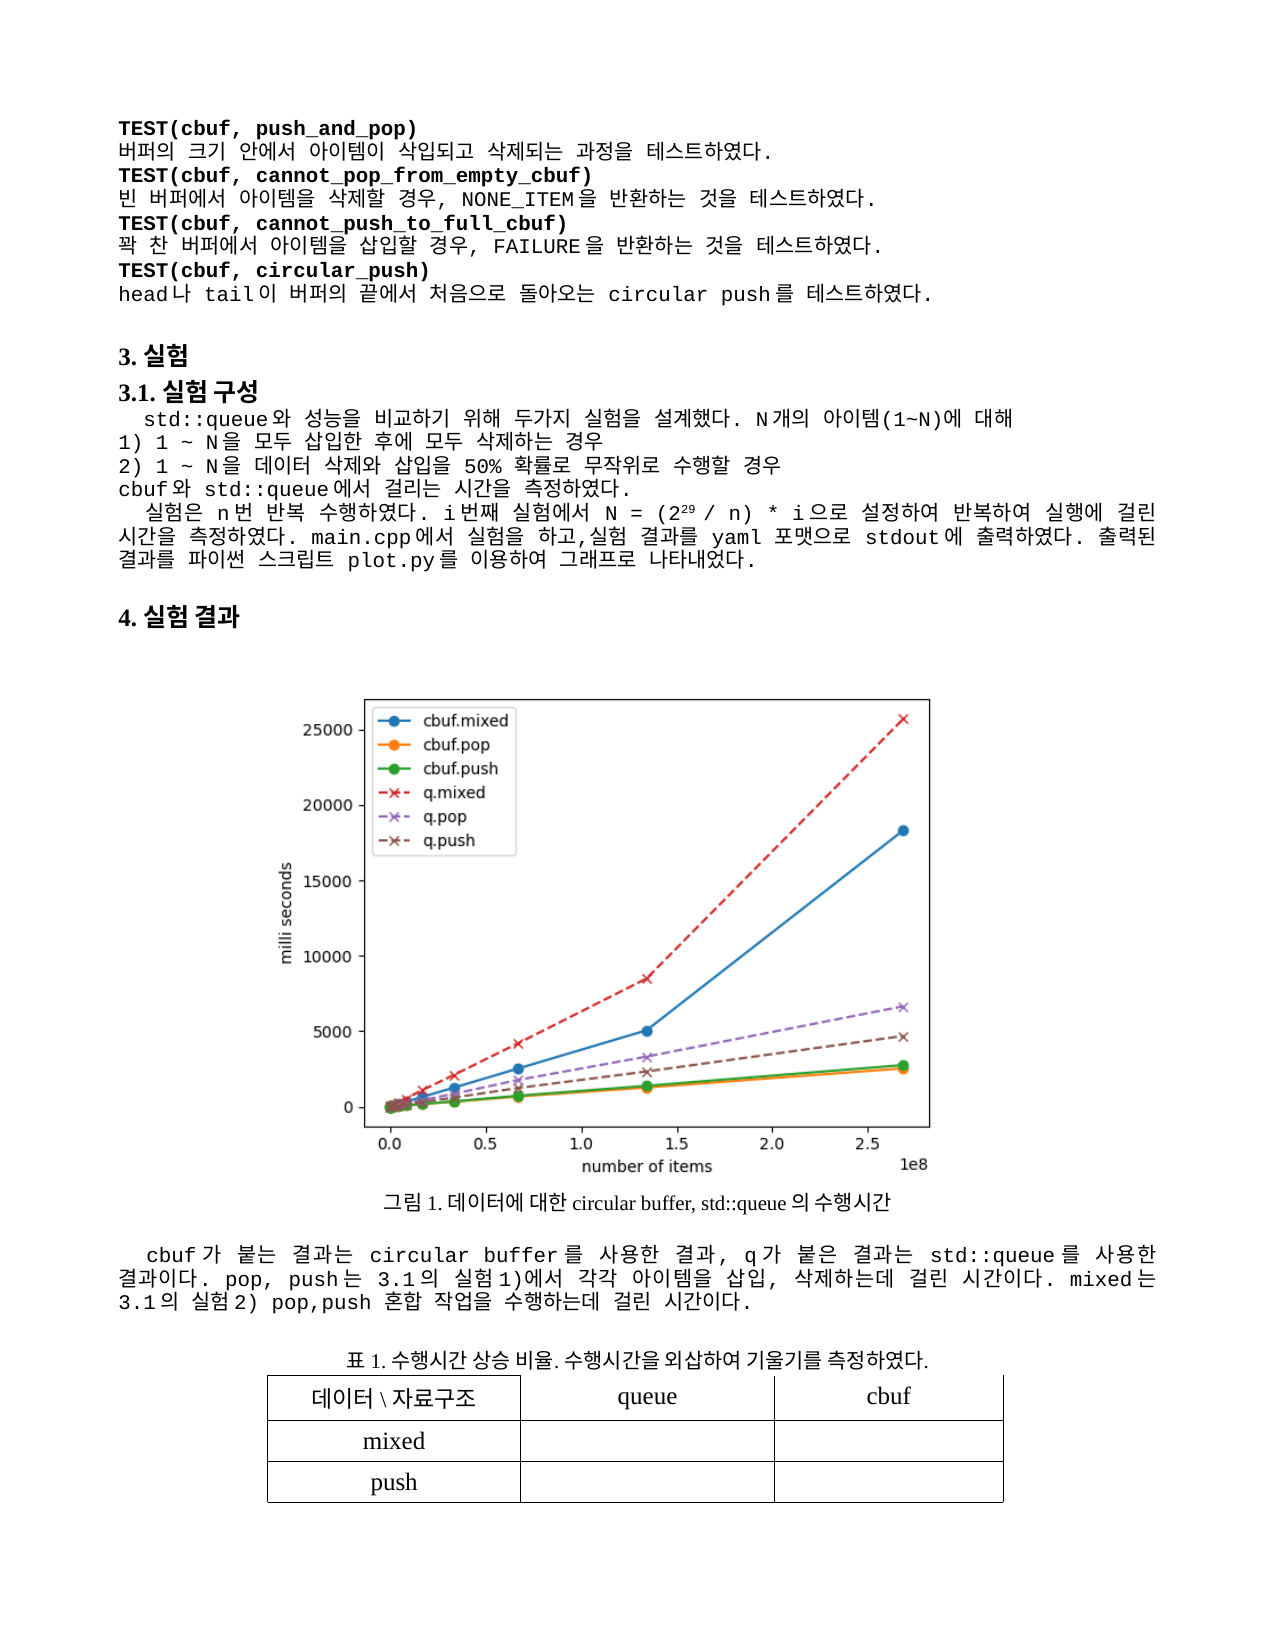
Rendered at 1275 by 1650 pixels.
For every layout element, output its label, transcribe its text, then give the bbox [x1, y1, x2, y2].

table_header queue [521, 1375, 774, 1420]
text 2) 1 ~ N을 데이터 삭제와 삽입을 50% 확률로 무작위로 수행할 경우 [118, 456, 1157, 479]
text head나 tail이 버퍼의 끝에서 처음으로 돌아오는 circular push를 테스트하였다. [118, 284, 1157, 307]
table_cell [521, 1462, 774, 1502]
table_cell [775, 1421, 1003, 1461]
text 그림 1. 데이터에 대한 circular buffer, std::queue의 수행시간 [118, 1186, 1157, 1216]
text cbuf가 붙는 결과는 circular buffer를 사용한 결과, q가 붙은 결과는 std::queue를 사용한 결과이다. pop, push는 3.1의 실험1)에서 각각 아이템을 삽입, 삭제하는데 걸린 시간이다. mixed는 3.1의 실험2) pop,push 혼합 작업을 수행하는데 걸린 시간이다. [118, 1245, 1157, 1316]
text TEST(cbuf, push_and_pop) [118, 118, 1157, 142]
text TEST(cbuf, cannot_pop_from_empty_cbuf) [118, 165, 1157, 189]
text cbuf와 std::queue에서 걸리는 시간을 측정하였다. [118, 479, 1157, 503]
text 3. 실험 [118, 336, 1157, 372]
table_cell mixed [268, 1421, 520, 1461]
text 1) 1 ~ N을 모두 삽입한 후에 모두 삭제하는 경우 [118, 432, 1157, 456]
table_cell [521, 1421, 774, 1461]
text std::queue와 성능을 비교하기 위해 두가지 실험을 설계했다. N개의 아이템(1~N)에 대해 [118, 408, 1157, 432]
text 실험은 n번 반복 수행하였다. i번째 실험에서 N = (229 / n) * i으로 설정하여 반복하여 실행에 걸린 시간을 측정하였다. main.cpp에서 실험을 하고,실험 결과를 yaml 포맷으로 stdout에 출력하였다. 출력된 결과를 파이썬 스크립트 plot.py를 이용하여 그래프로 나타내었다. [118, 503, 1157, 574]
picture [273, 633, 1002, 1187]
text 3.1. 실험 구성 [118, 372, 1157, 408]
text 표 1. 수행시간 상승 비율. 수행시간을 외삽하여 기울기를 측정하였다. [118, 1345, 1157, 1375]
table_header cbuf [775, 1375, 1003, 1420]
text 4. 실험 결과 [118, 598, 1157, 634]
table_cell [775, 1462, 1003, 1502]
table_header 데이터 \ 자료구조 [268, 1376, 520, 1420]
text 꽉 찬 버퍼에서 아이템을 삽입할 경우, FAILURE을 반환하는 것을 테스트하였다. [118, 236, 1157, 260]
text TEST(cbuf, circular_push) [118, 260, 1157, 284]
table_cell push [268, 1462, 520, 1502]
text 빈 버퍼에서 아이템을 삭제할 경우, NONE_ITEM을 반환하는 것을 테스트하였다. [118, 189, 1157, 213]
text TEST(cbuf, cannot_push_to_full_cbuf) [118, 213, 1157, 236]
text 버퍼의 크기 안에서 아이템이 삭입되고 삭제되는 과정을 테스트하였다. [118, 142, 1157, 165]
